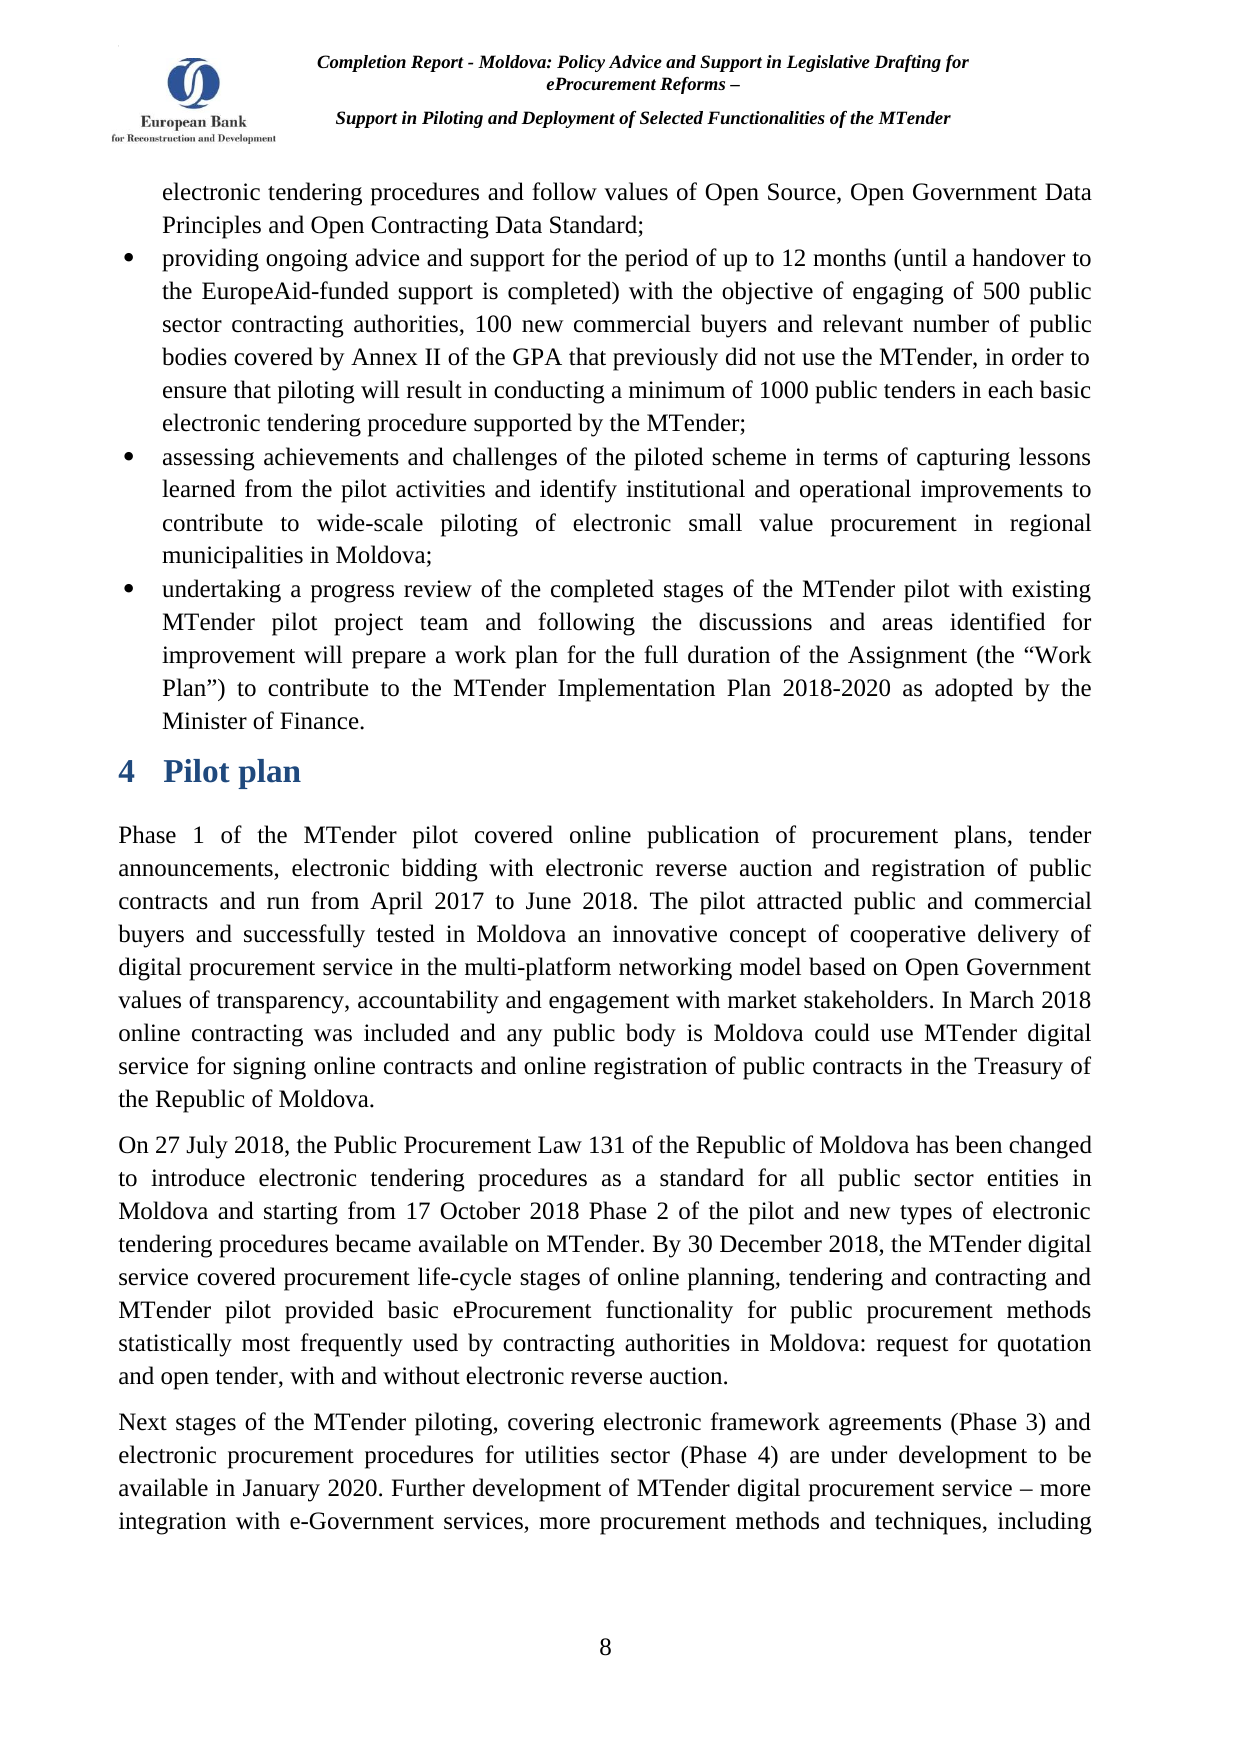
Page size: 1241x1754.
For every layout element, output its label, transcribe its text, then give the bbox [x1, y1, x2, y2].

text On 27 July 2018, the Public Procurement Law 131 of the Republic of Moldova has been changed to introduce electronic tendering procedures as a standard for all public sector entities in Moldova and starting from 17 October 2018 Phase 2 of the pilot and new types of electronic tendering procedures became available on MTender. By 30 December 2018, the MTender digital service covered procurement life-cycle stages of online planning, tendering and contracting and MTender pilot provided basic eProcurement functionality for public procurement methods statistically most frequently used by contracting authorities in Moldova: request for quotation and open tender, with and without electronic reverse auction. [118, 1130, 1092, 1390]
picture [111, 58, 276, 144]
text Phase 1 of the MTender pilot covered online publication of procurement plans, tender announcements, electronic bidding with electronic reverse auction and registration of public contracts and run from April 2017 to June 2018. The pilot attracted public and commercial buyers and successfully tested in Moldova an innovative concept of cooperative delivery of digital procurement service in the multi-platform networking model based on Open Government values of transparency, accountability and engagement with market stakeholders. In March 2018 online contracting was included and any public body is Moldova could use MTender digital service for signing online contracts and online registration of public contracts in the Treasury of the Republic of Moldova. [118, 820, 1092, 1113]
text providing ongoing advice and support for the period of up to 12 months (until a handover to the EuropeAid-funded support is completed) with the objective of engaging of 500 public sector contracting authorities, 100 new commercial buyers and relevant number of public bodies covered by Annex II of the GPA that previously did not use the MTender, in order to ensure that piloting will result in conducting a minimum of 1000 public tenders in each basic electronic tendering procedure supported by the MTender; [124, 243, 1092, 437]
text assessing achievements and challenges of the piloted scheme in terms of capturing lessons learned from the pilot activities and identify institutional and operational improvements to contribute to wide-scale piloting of electronic small value procurement in regional municipalities in Moldova; [124, 442, 1092, 569]
text undertaking a progress review of the completed stages of the MTender pilot with existing MTender pilot project team and following the discussions and areas identified for improvement will prepare a work plan for the full duration of the Assignment (the “Work Plan”) to contribute to the MTender Implementation Plan 2018-2020 as adopted by the Minister of Finance. [124, 574, 1092, 734]
subtitle Pilot plan [118, 751, 1092, 789]
